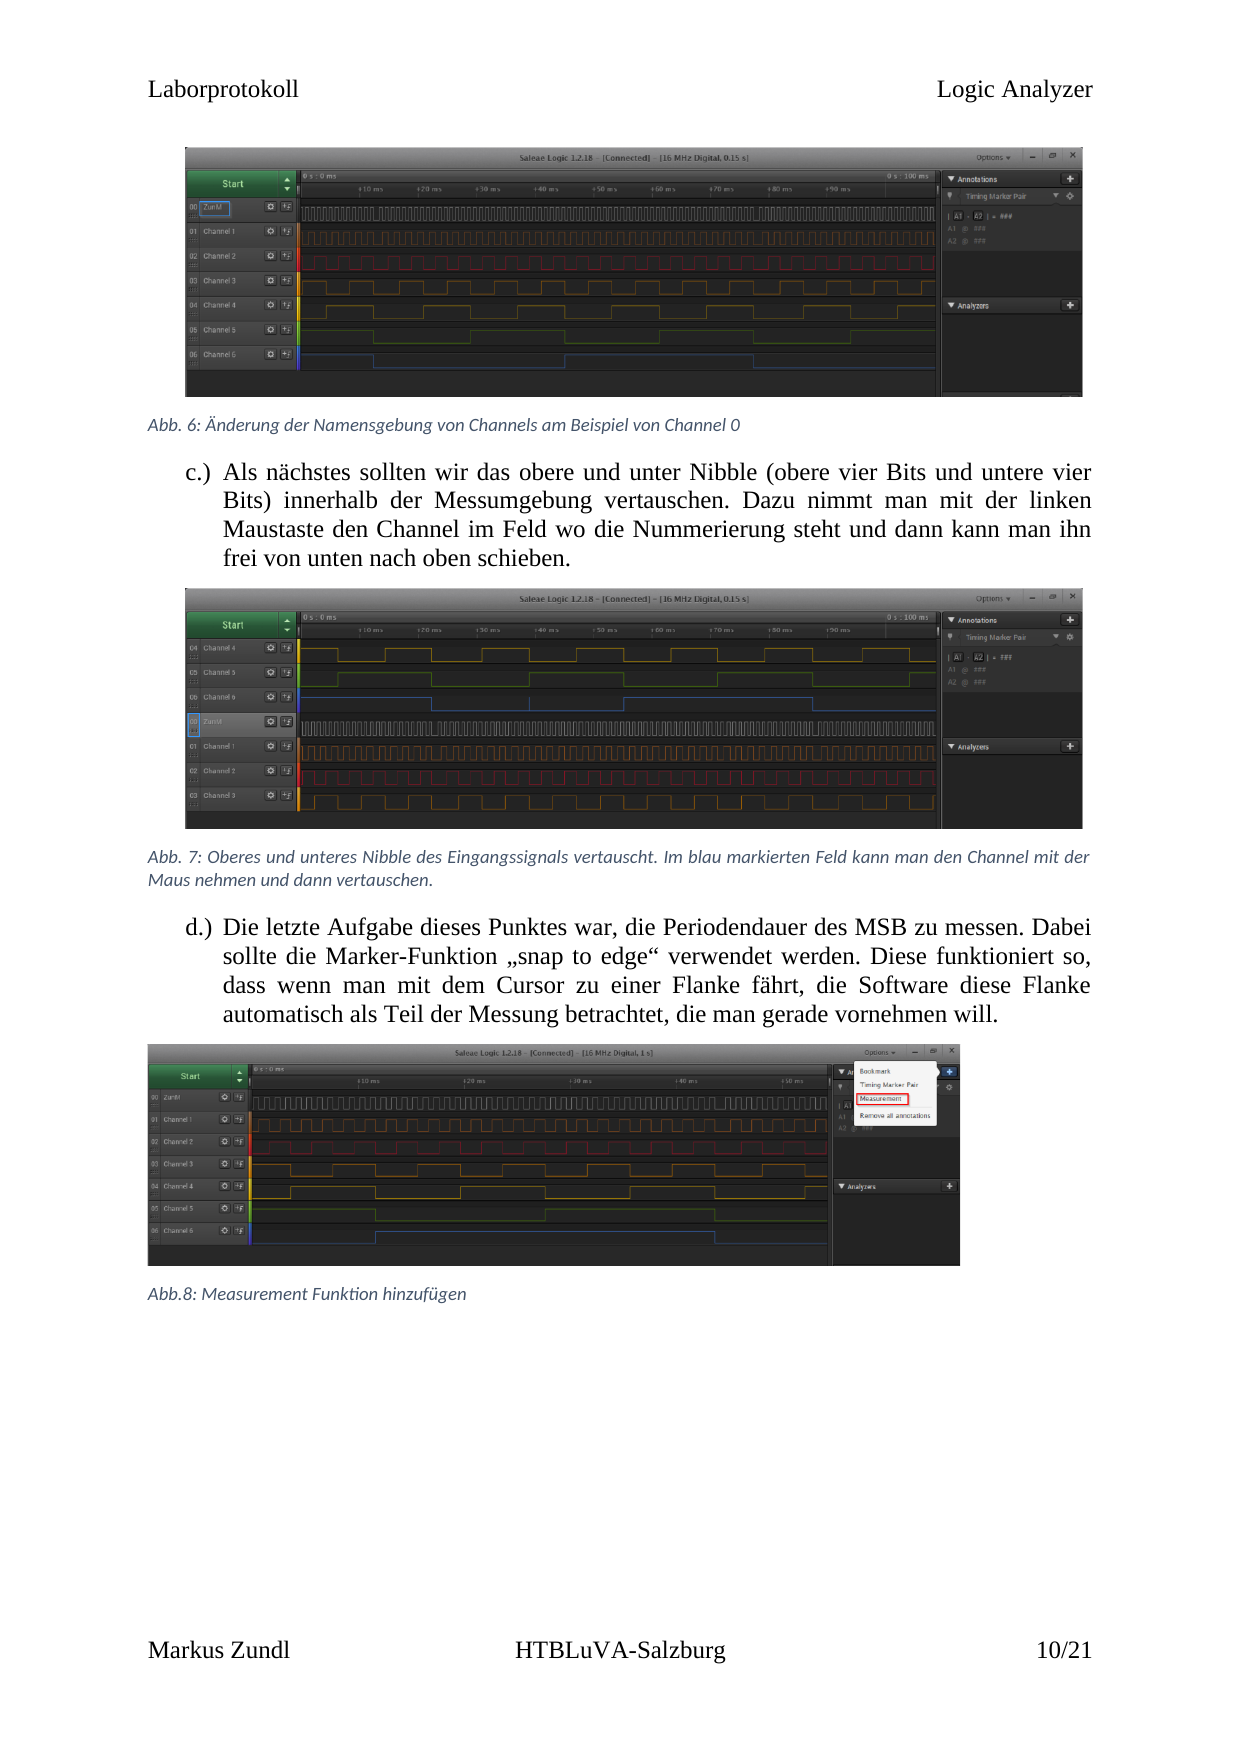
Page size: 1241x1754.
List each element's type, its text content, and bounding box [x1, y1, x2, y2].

picture [185, 588, 1083, 829]
picture [147, 1044, 960, 1266]
list Als nächstes sollten wir das obere und unter Nibble (obere vier Bits und untere vier Bits) innerhalb der Messumgebung vertauschen. Dazu nimmt man mit der linken Maustaste den Channel im Feld wo die Nummerierung steht und dann kann man ihn frei von unten nach oben schieben. [185, 457, 1092, 572]
text Abb.8: Measurement Funktion hinzufügen [148, 1283, 1092, 1306]
text Abb. 7: Oberes und unteres Nibble des Eingangssignals vertauscht. Im blau markierten Feld kann man den Channel mit der Maus nehmen und dann vertauschen. [148, 846, 1092, 892]
text Abb. 6: Änderung der Namensgebung von Channels am Beispiel von Channel 0 [148, 413, 1092, 436]
picture [185, 147, 1083, 397]
list Die letzte Aufgabe dieses Punktes war, die Periodendauer des MSB zu messen. Dabei sollte die Marker-Funktion „snap to edge“ verwendet werden. Diese funktioniert so, dass wenn man mit dem Cursor zu einer Flanke fährt, die Software diese Flanke automatisch als Teil der Messung betrachtet, die man gerade vornehmen will. [185, 912, 1092, 1027]
